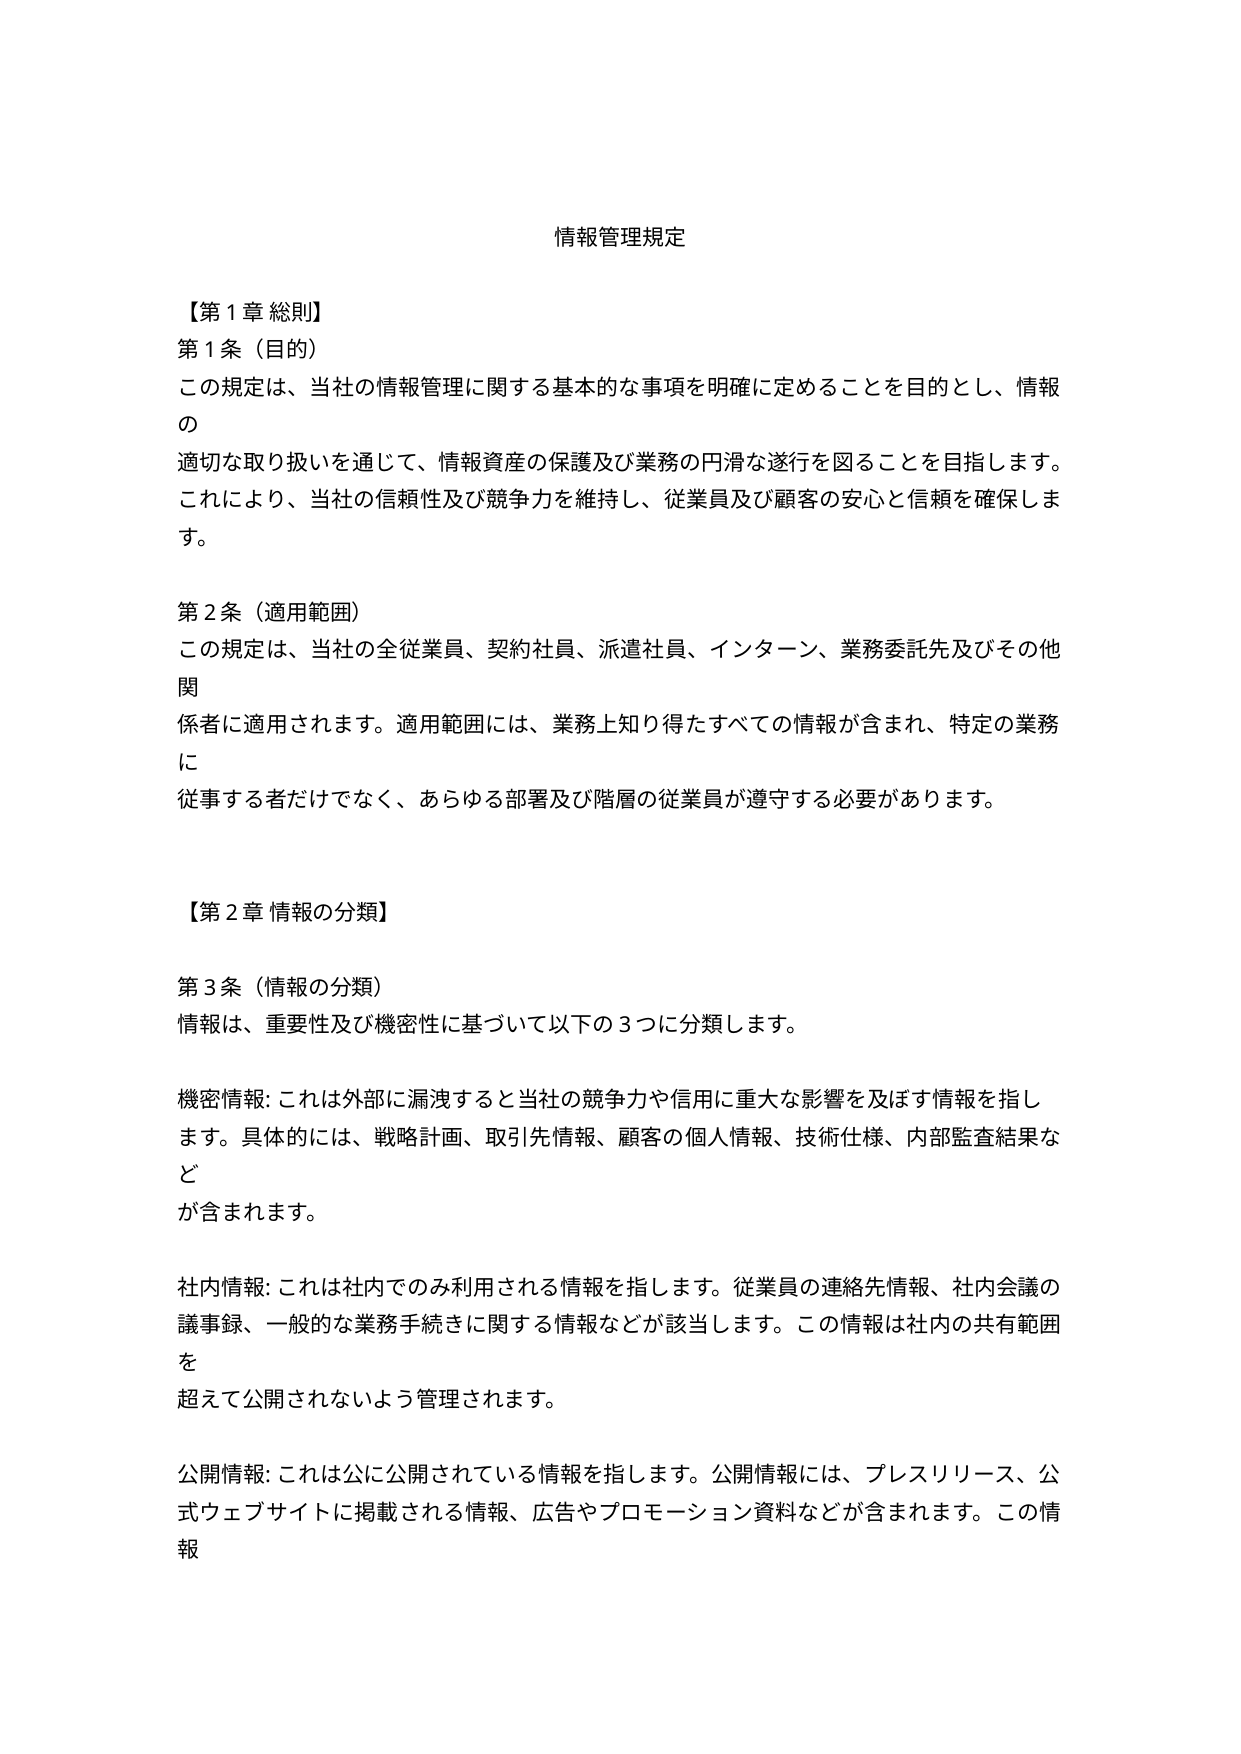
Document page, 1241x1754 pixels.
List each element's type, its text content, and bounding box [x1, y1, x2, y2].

text 公開情報: これは公に公開されている情報を指します。公開情報には、プレスリリース、公 [177, 1454, 1063, 1492]
text 議事録、一般的な業務手続きに関する情報などが該当します。この情報は社内の共有範囲を [177, 1304, 1063, 1379]
text この規定は、当社の情報管理に関する基本的な事項を明確に定めることを目的とし、情報の [177, 367, 1063, 442]
text 情報は、重要性及び機密性に基づいて以下の3つに分類します。 [177, 1004, 1063, 1042]
text ます。具体的には、戦略計画、取引先情報、顧客の個人情報、技術仕様、内部監査結果など [177, 1117, 1063, 1192]
text 第2条（適用範囲） [177, 592, 1063, 629]
text これにより、当社の信頼性及び競争力を維持し、従業員及び顧客の安心と信頼を確保します。 [177, 479, 1063, 554]
text が含まれます。 [177, 1192, 1063, 1229]
text 式ウェブサイトに掲載される情報、広告やプロモーション資料などが含まれます。この情報 [177, 1492, 1063, 1567]
text 社内情報: これは社内でのみ利用される情報を指します。従業員の連絡先情報、社内会議の [177, 1267, 1063, 1304]
text 適切な取り扱いを通じて、情報資産の保護及び業務の円滑な遂行を図ることを目指します。 [177, 442, 1063, 479]
text 超えて公開されないよう管理されます。 [177, 1379, 1063, 1417]
text 【第1章 総則】 [177, 292, 1063, 329]
text 第1条（目的） [177, 329, 1063, 367]
text 第3条（情報の分類） [177, 967, 1063, 1004]
text 係者に適用されます。適用範囲には、業務上知り得たすべての情報が含まれ、特定の業務に [177, 704, 1063, 779]
text 従事する者だけでなく、あらゆる部署及び階層の従業員が遵守する必要があります。 [177, 779, 1063, 817]
text 機密情報: これは外部に漏洩すると当社の競争力や信用に重大な影響を及ぼす情報を指し [177, 1079, 1063, 1117]
text 情報管理規定 [177, 217, 1063, 254]
text この規定は、当社の全従業員、契約社員、派遣社員、インターン、業務委託先及びその他関 [177, 629, 1063, 704]
text 【第2章 情報の分類】 [177, 892, 1063, 929]
